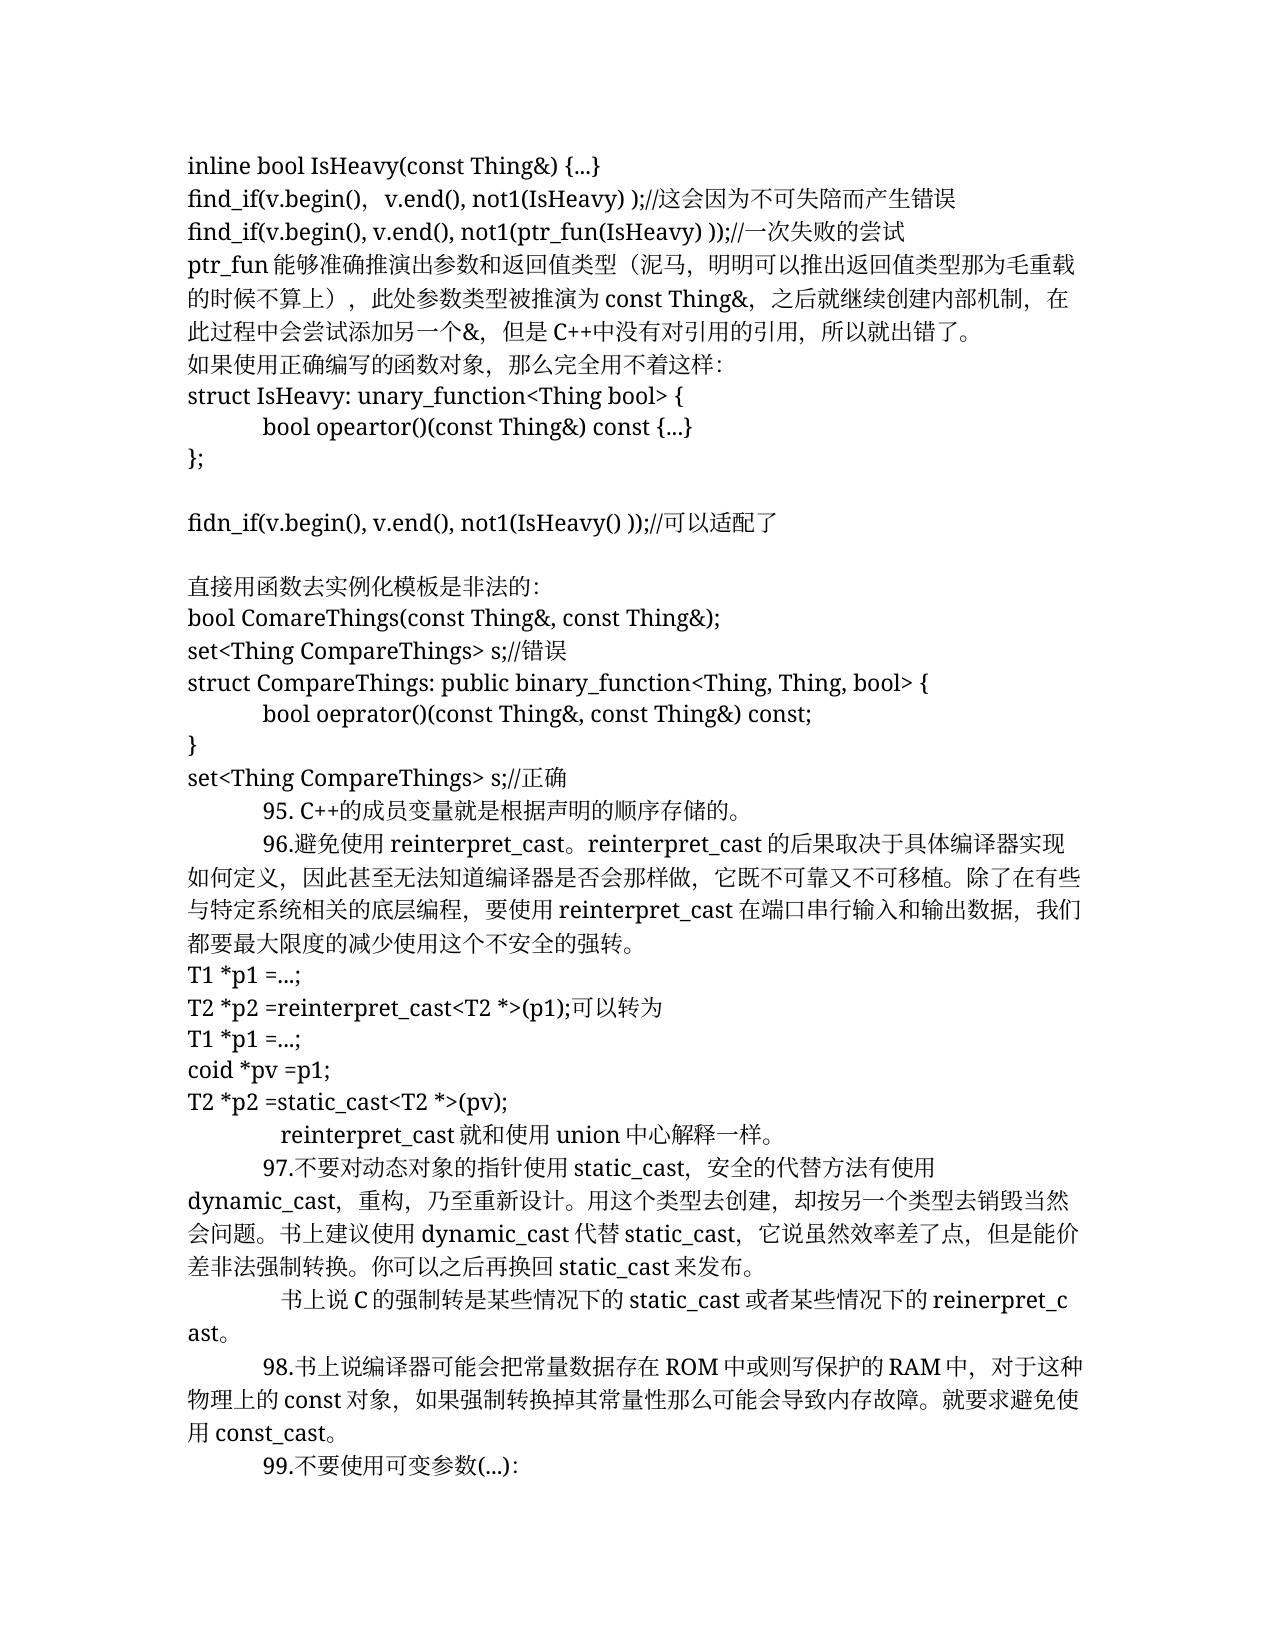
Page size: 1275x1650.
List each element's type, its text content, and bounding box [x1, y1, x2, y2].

text bool oeprator()(const Thing&, const Thing&) const; [187, 698, 1087, 729]
text set<Thing CompareThings> s;//错误 [187, 633, 1087, 666]
text struct IsHeavy: unary_function<Thing bool> { [187, 380, 1087, 411]
text ptr_fun能够准确推演出参数和返回值类型（泥马，明明可以推出返回值类型那为毛重载的时候不算上），此处参数类型被推演为const Thing&，之后就继续创建内部机制，在此过程中会尝试添加另一个&，但是C++中没有对引用的引用，所以就出错了。 [187, 247, 1087, 347]
text 98.书上说编译器可能会把常量数据存在ROM中或则写保护的RAM中，对于这种物理上的const对象，如果强制转换掉其常量性那么可能会导致内存故障。就要求避免使用const_cast。 [187, 1348, 1087, 1448]
text 直接用函数去实例化模板是非法的： [187, 569, 1087, 602]
text T2 *p2 =reinterpret_cast<T2 *>(p1);可以转为 [187, 990, 1087, 1023]
text }; [187, 442, 1087, 473]
text } [187, 729, 1087, 760]
text bool ComareThings(const Thing&, const Thing&); [187, 602, 1087, 633]
text 95. C++的成员变量就是根据声明的顺序存储的。 [187, 793, 1087, 826]
text 书上说C的强制转是某些情况下的static_cast或者某些情况下的reinerpret_c [187, 1282, 1087, 1315]
text T1 *p1 =...; [187, 958, 1087, 990]
text inline bool IsHeavy(const Thing&) {...} [187, 150, 1087, 181]
text 97.不要对动态对象的指针使用static_cast，安全的代替方法有使用dynamic_cast，重构，乃至重新设计。用这个类型去创建，却按另一个类型去销毁当然会问题。书上建议使用dynamic_cast代替static_cast，它说虽然效率差了点，但是能价差非法强制转换。你可以之后再换回static_cast来发布。 [187, 1150, 1087, 1282]
text T1 *p1 =...; [187, 1023, 1087, 1054]
text 99.不要使用可变参数(...)： [187, 1448, 1087, 1481]
text 96.避免使用reinterpret_cast。reinterpret_cast的后果取决于具体编译器实现如何定义，因此甚至无法知道编译器是否会那样做，它既不可靠又不可移植。除了在有些与特定系统相关的底层编程，要使用reinterpret_cast在端口串行输入和输出数据，我们都要最大限度的减少使用这个不安全的强转。 [187, 826, 1087, 958]
text fidn_if(v.begin(), v.end(), not1(IsHeavy() ));//可以适配了 [187, 505, 1087, 538]
text ast。 [187, 1315, 1087, 1348]
text coid *pv =p1; [187, 1054, 1087, 1085]
text 如果使用正确编写的函数对象，那么完全用不着这样： [187, 347, 1087, 380]
text find_if(v.begin(), v.end(), not1(ptr_fun(IsHeavy) ));//一次失败的尝试 [187, 214, 1087, 247]
text set<Thing CompareThings> s;//正确 [187, 760, 1087, 793]
text struct CompareThings: public binary_function<Thing, Thing, bool> { [187, 666, 1087, 698]
text find_if(v.begin()，v.end(), not1(IsHeavy) );//这会因为不可失陪而产生错误 [187, 181, 1087, 214]
text reinterpret_cast就和使用union中心解释一样。 [187, 1117, 1087, 1150]
text bool opeartor()(const Thing&) const {...} [187, 411, 1087, 442]
text T2 *p2 =static_cast<T2 *>(pv); [187, 1085, 1087, 1117]
